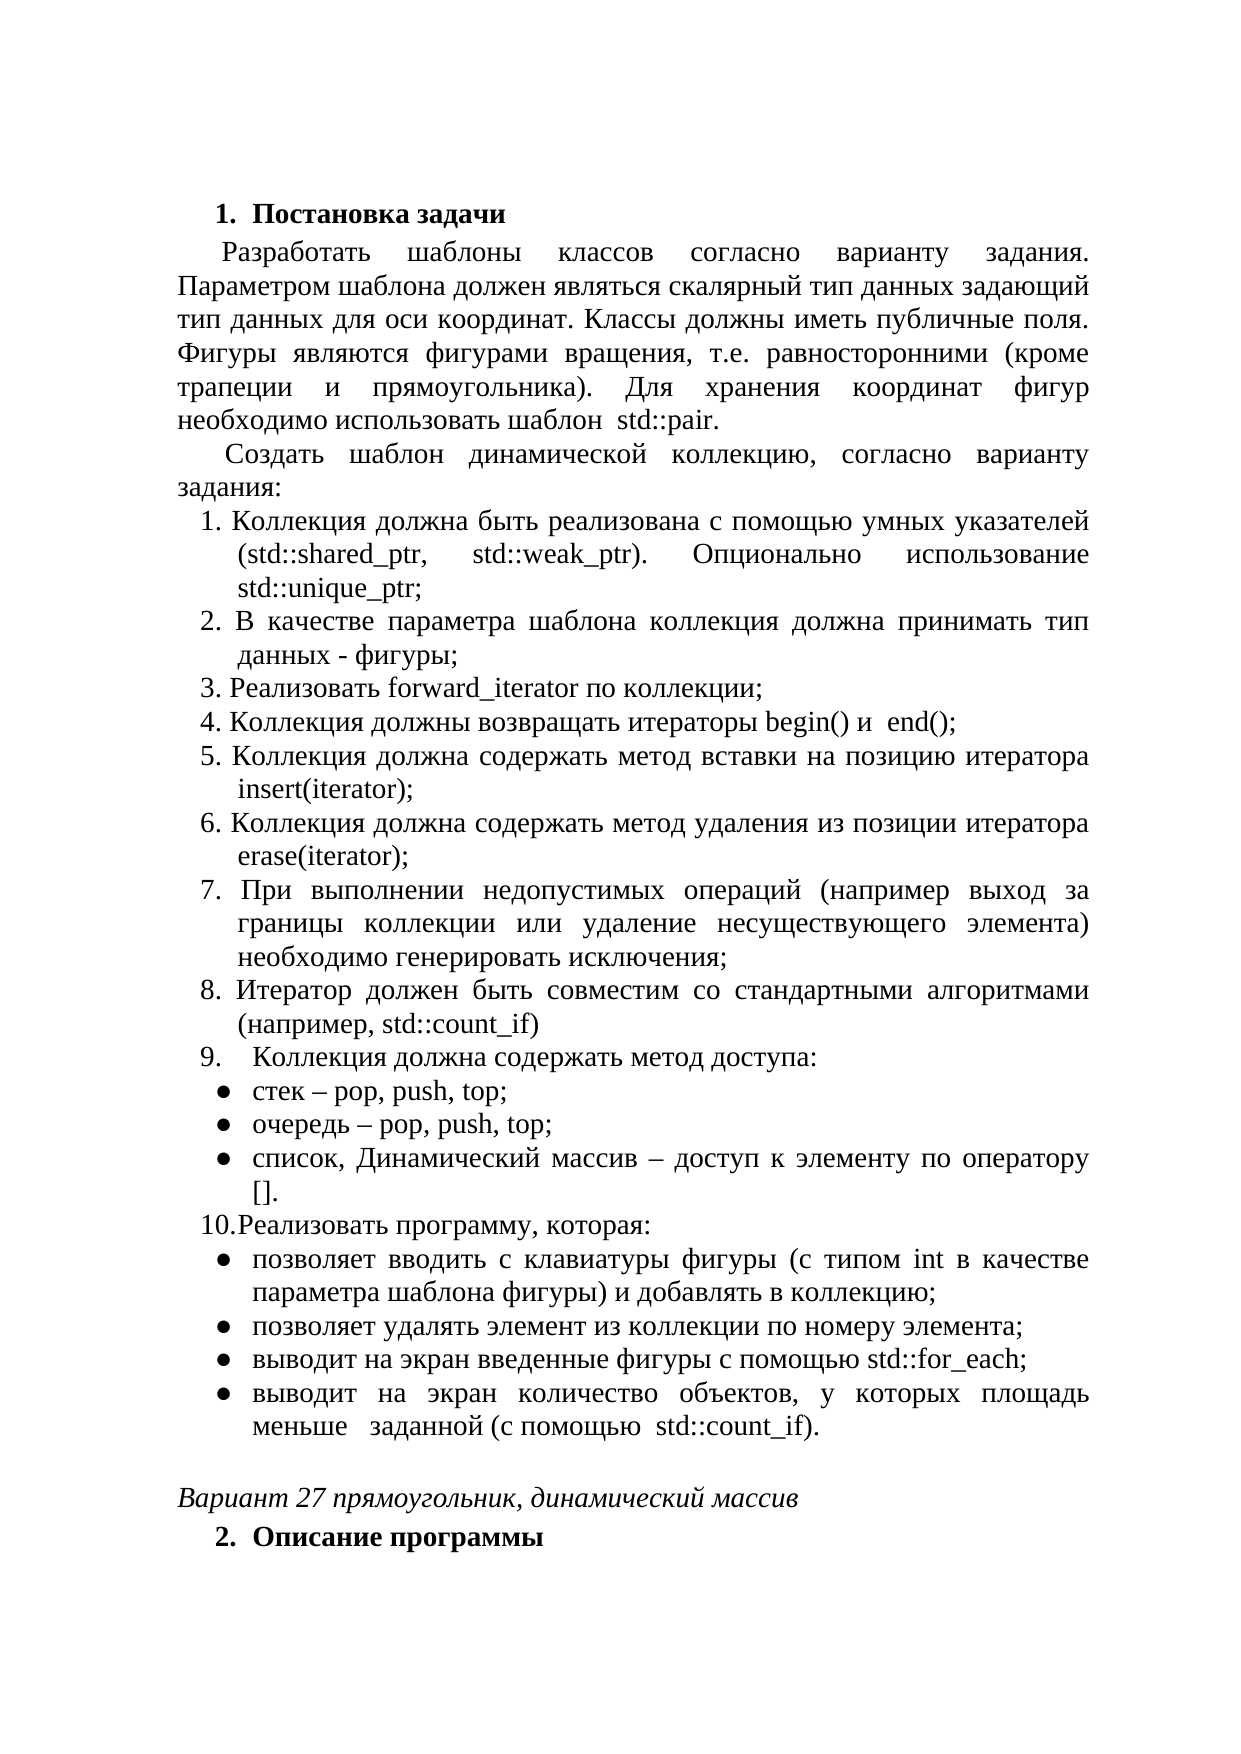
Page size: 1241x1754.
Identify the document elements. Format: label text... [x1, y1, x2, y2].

text 3. Реализовать forward_iterator по коллекции; [200, 671, 1090, 704]
text 5. Коллекция должна содержать метод вставки на позицию итератора insert(iterator); [200, 738, 1090, 805]
text 9. Коллекция должна содержать метод доступа: [200, 1039, 1090, 1073]
list список, Динамический массив – доступ к элементу по оператору []. [214, 1140, 1090, 1207]
text 4. Коллекция должны возвращать итераторы begin() и end(); [200, 704, 1090, 738]
text Создать шаблон динамической коллекцию, согласно варианту задания: [177, 436, 1090, 503]
list Описание программы [214, 1519, 1090, 1553]
list позволяет вводить с клавиатуры фигуры (с типом int в качестве параметра шаблона фигуры) и добавлять в коллекцию; [214, 1241, 1090, 1308]
text Вариант 27 прямоугольник, динамический массив [177, 1481, 1090, 1514]
text 2. В качестве параметра шаблона коллекция должна принимать тип данных - фигуры; [200, 603, 1090, 671]
list стек – pop, push, top; [214, 1073, 1090, 1107]
list выводит на экран количество объектов, у которых площадь меньше заданной (с помощью std::count_if). [214, 1375, 1090, 1442]
text 7. При выполнении недопустимых операций (например выход за границы коллекции или удаление несуществующего элемента) необходимо генерировать исключения; [200, 872, 1090, 972]
text 10. Реализовать программу, которая: [200, 1207, 1090, 1241]
text Разработать шаблоны классов согласно варианту задания. Параметром шаблона должен являться скалярный тип данных задающий тип данных для оси координат. Классы должны иметь публичные поля. Фигуры являются фигурами вращения, т.е. равносторонними (кроме трапеции и прямоугольника). Для хранения координат фигур необходимо использовать шаблон std::pair. [177, 234, 1090, 436]
list очередь – pop, push, top; [214, 1107, 1090, 1140]
list выводит на экран введенные фигуры c помощью std::for_each; [214, 1341, 1090, 1375]
text 8. Итератор должен быть совместим со стандартными алгоритмами (например, std::count_if) [200, 972, 1090, 1039]
list Постановка задачи [214, 196, 1090, 229]
list позволяет удалять элемент из коллекции по номеру элемента; [214, 1308, 1090, 1341]
text 1. Коллекция должна быть реализована с помощью умных указателей (std::shared_ptr, std::weak_ptr). Опционально использование std::unique_ptr; [200, 503, 1090, 603]
text 6. Коллекция должна содержать метод удаления из позиции итератора erase(iterator); [200, 805, 1090, 872]
